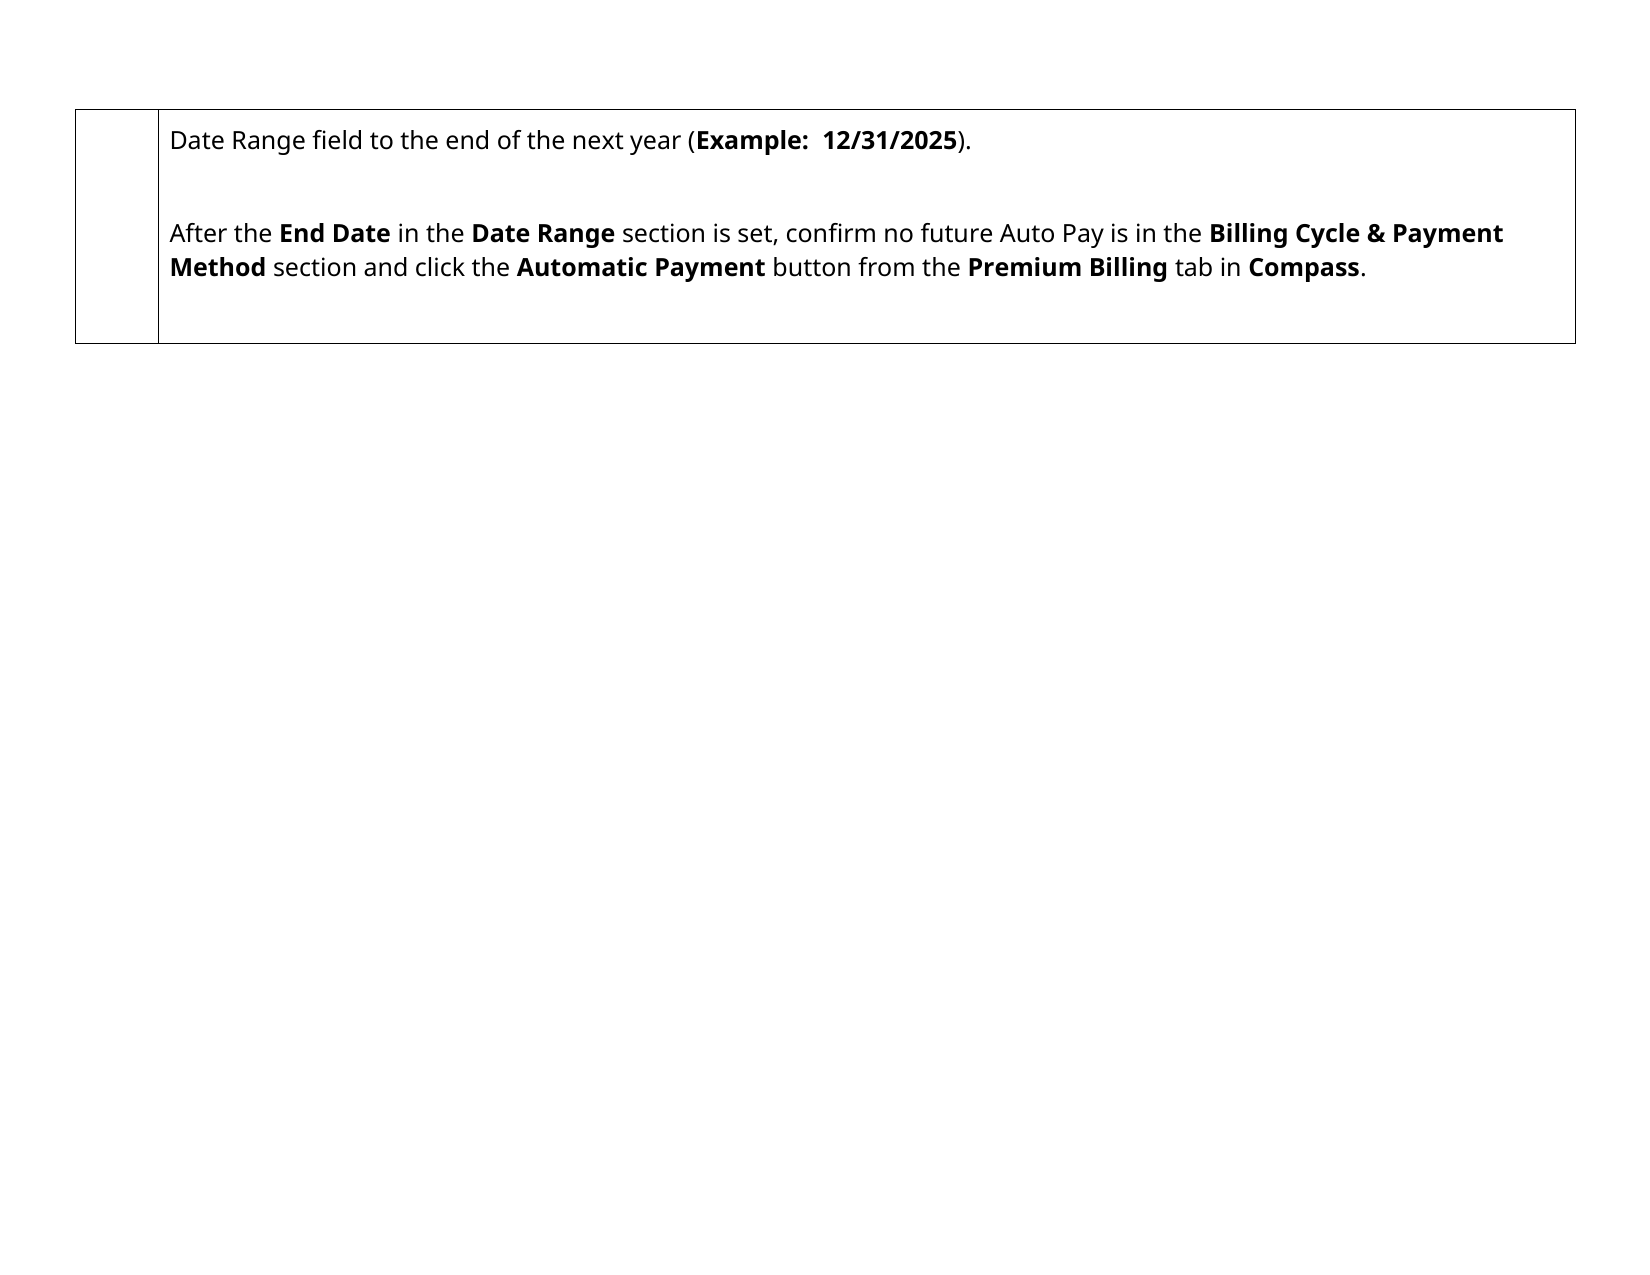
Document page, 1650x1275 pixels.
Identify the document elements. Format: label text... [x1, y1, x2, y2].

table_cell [159, 110, 1575, 343]
table_cell 2 [76, 110, 158, 343]
